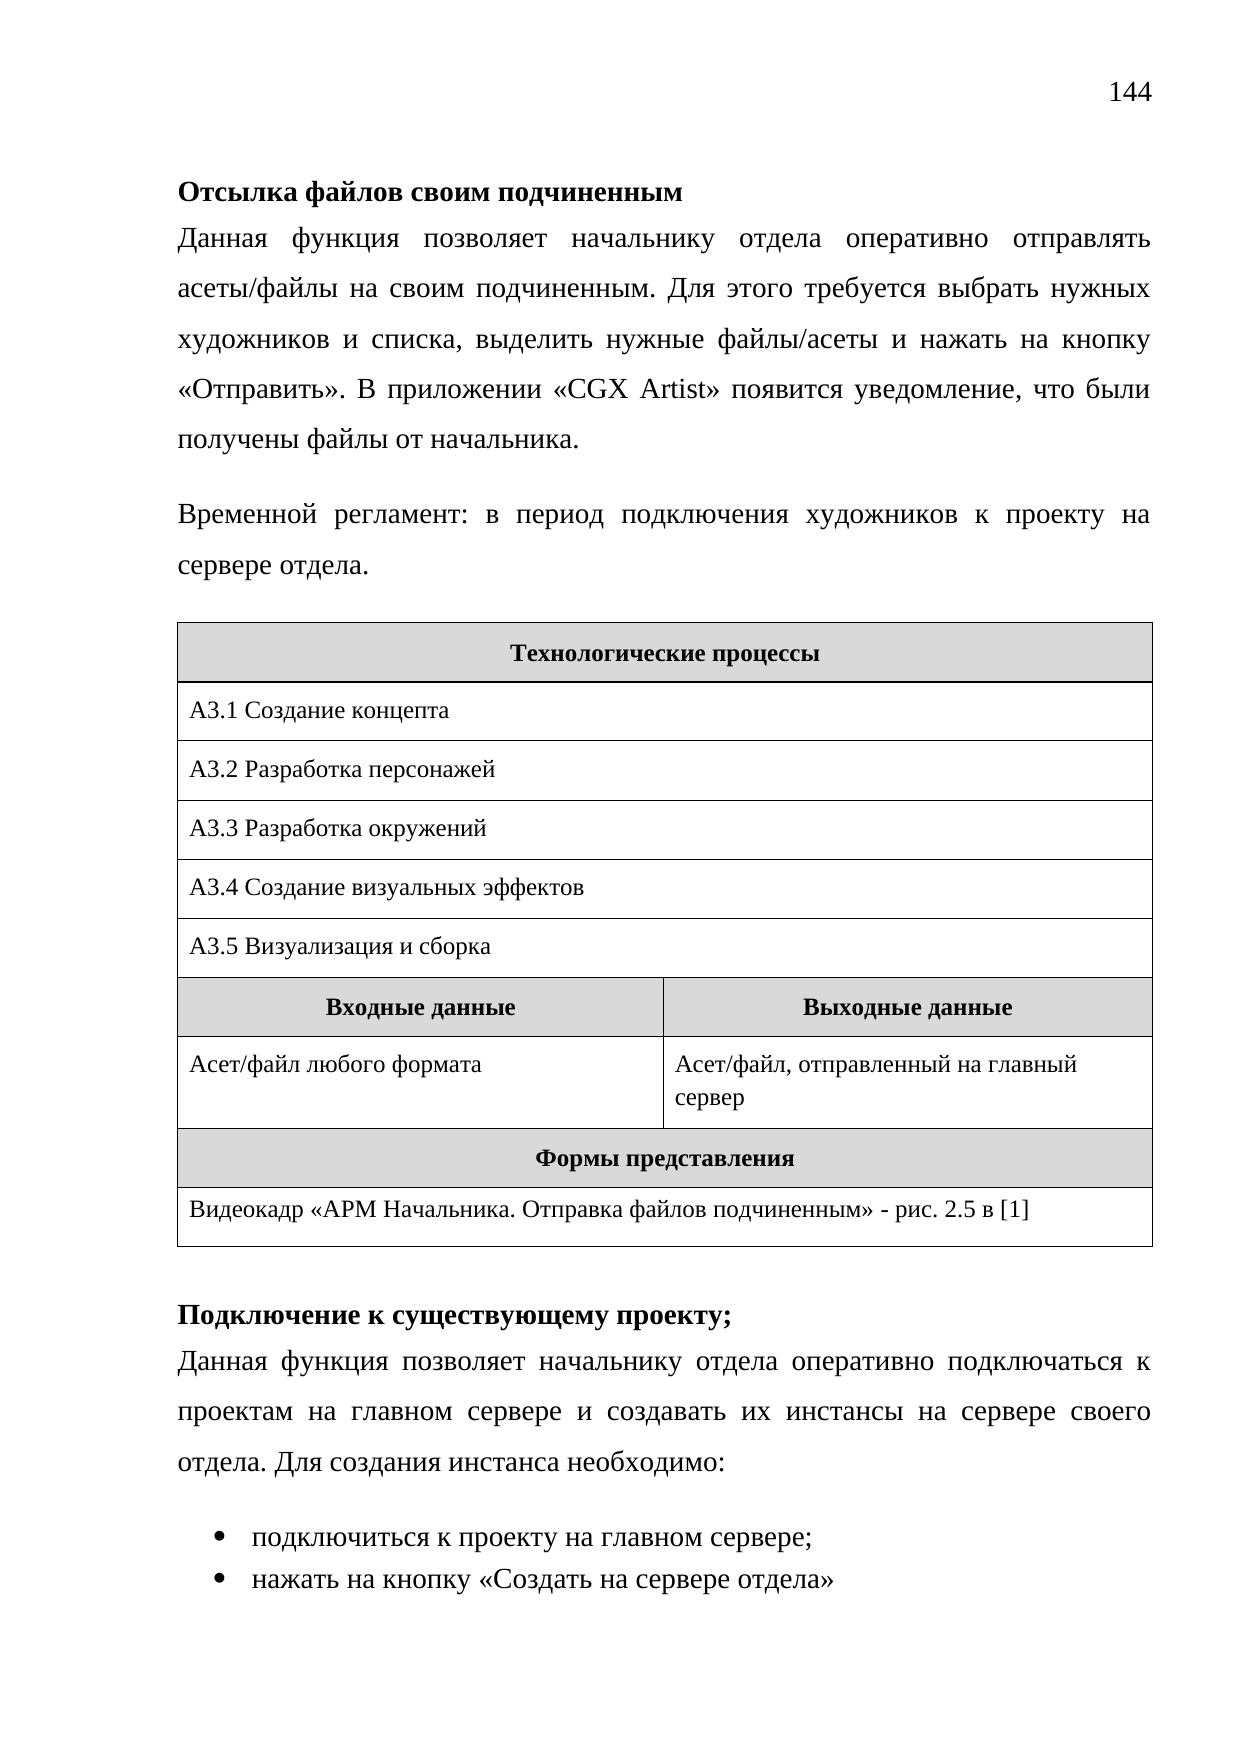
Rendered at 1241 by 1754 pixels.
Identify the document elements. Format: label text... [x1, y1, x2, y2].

subtitle Отсылка файлов своим подчиненным [177, 174, 1152, 208]
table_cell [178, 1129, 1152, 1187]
subtitle Подключение к существующему проекту; [177, 1297, 1152, 1331]
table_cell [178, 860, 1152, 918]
text Данная функция позволяет начальнику отдела оперативно отправлять асеты/файлы на своим подчиненным. Для этого требуется выбрать нужных художников и списка, выделить нужные файлы/асеты и нажать на кнопку «Отправить». В приложении «CGX Artist» появится уведомление, что были получены файлы от начальника. [177, 220, 1152, 455]
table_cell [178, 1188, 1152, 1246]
text Данная функция позволяет начальнику отдела оперативно подключаться к проектам на главном сервере и создавать их инстансы на сервере своего отдела. Для создания инстанса необходимо: [177, 1343, 1152, 1477]
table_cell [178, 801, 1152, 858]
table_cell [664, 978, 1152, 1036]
list подключиться к проекту на главном сервере; [214, 1519, 1152, 1553]
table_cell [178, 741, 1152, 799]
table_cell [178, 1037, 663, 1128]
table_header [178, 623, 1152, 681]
list нажать на кнопку «Создать на сервере отдела» [214, 1561, 1152, 1594]
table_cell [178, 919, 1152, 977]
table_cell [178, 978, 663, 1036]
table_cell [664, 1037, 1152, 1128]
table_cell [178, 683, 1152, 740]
text Временной регламент: в период подключения художников к проекту на сервере отдела. [177, 497, 1152, 581]
